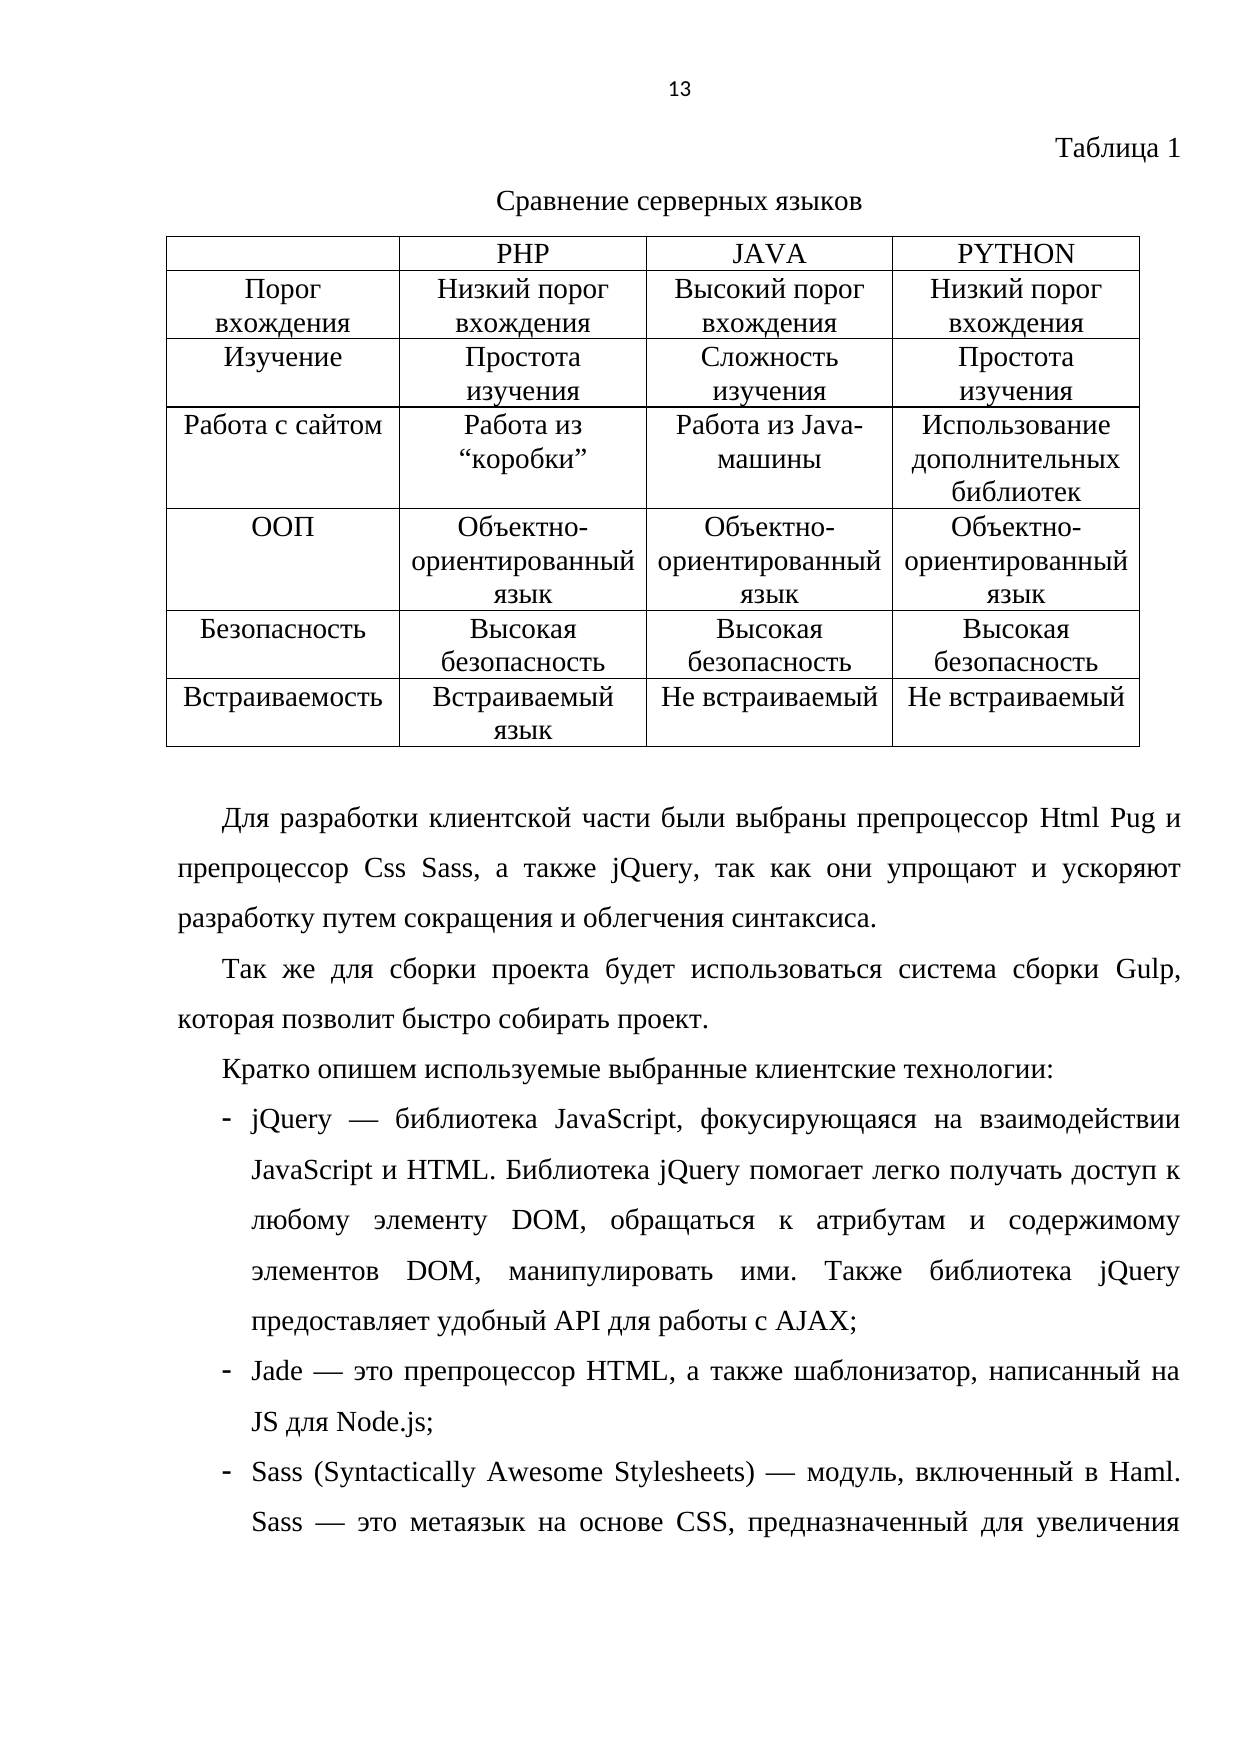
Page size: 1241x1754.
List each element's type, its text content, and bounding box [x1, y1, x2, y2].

table_cell Работа из “коробки” [400, 408, 646, 508]
table_cell Изучение [167, 339, 399, 406]
table_cell Высокая безопасность [823, 611, 892, 678]
table_cell Безопасность [167, 611, 399, 678]
table_cell Работа с сайтом [167, 408, 399, 508]
table_cell Высокая безопасность [400, 611, 469, 678]
table_cell Использование дополнительных библиотек [893, 408, 1139, 508]
table_cell Простота изучения [400, 339, 646, 406]
table_cell Сложность изучения [647, 339, 892, 406]
table_cell Встраиваемый язык [400, 679, 646, 746]
table_cell Объектно-ориентированный язык [647, 509, 892, 610]
table_cell Высокая безопасность [576, 611, 646, 678]
table_cell Встраиваемость [167, 679, 399, 746]
table_header [167, 237, 399, 270]
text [222, 1454, 1181, 1538]
table_cell Высокая безопасность [893, 611, 963, 678]
table_cell Низкий порог вхождения [400, 271, 646, 338]
table_cell Не встраиваемый [647, 679, 892, 746]
table_cell Высокий порог вхождения [647, 271, 892, 338]
table_cell Высокая безопасность [1070, 611, 1139, 678]
table_cell Низкий порог вхождения [893, 271, 1139, 338]
table_cell ООП [167, 509, 399, 610]
text Jade — это препроцессор HTML, а также шаблонизатор, написанный на JS для Node.js; [222, 1353, 1181, 1437]
table_cell Работа из Java-машины [647, 408, 892, 508]
table_header JAVA [647, 237, 892, 270]
text Сравнение серверных языков [177, 183, 1181, 216]
text Для разработки клиентской части были выбраны препроцессор Html Pug и препроцессор Css Sass, а также jQuery, так как они упрощают и ускоряют разработку путем сокращения и облегчения синтаксиса. [177, 800, 1181, 934]
text Так же для сборки проекта будет использоваться система сборки Gulp, которая позволит быстро собирать проект. [177, 951, 1181, 1034]
table_cell Объектно-ориентированный язык [893, 509, 1139, 610]
table_header PHP [400, 237, 646, 270]
table_cell Высокая безопасность [647, 611, 716, 678]
table_cell Объектно-ориентированный язык [400, 509, 646, 610]
table_cell Простота изучения [893, 339, 1139, 406]
table_cell Порог вхождения [167, 271, 399, 338]
text Кратко опишем используемые выбранные клиентские технологии: [177, 1051, 1181, 1085]
table_cell Не встраиваемый [893, 679, 1139, 746]
table_header PYTHON [893, 237, 1139, 270]
text jQuery — библиотека JavaScript, фокусирующаяся на взаимодействии JavaScript и HTML. Библиотека jQuery помогает легко получать доступ к любому элементу DOM, обращаться к атрибутам и содержимому элементов DOM, манипулировать ими. Также библиотека jQuery предоставляет удобный API для работы с AJAX; [222, 1102, 1181, 1337]
text Таблица 1 [177, 130, 1181, 163]
